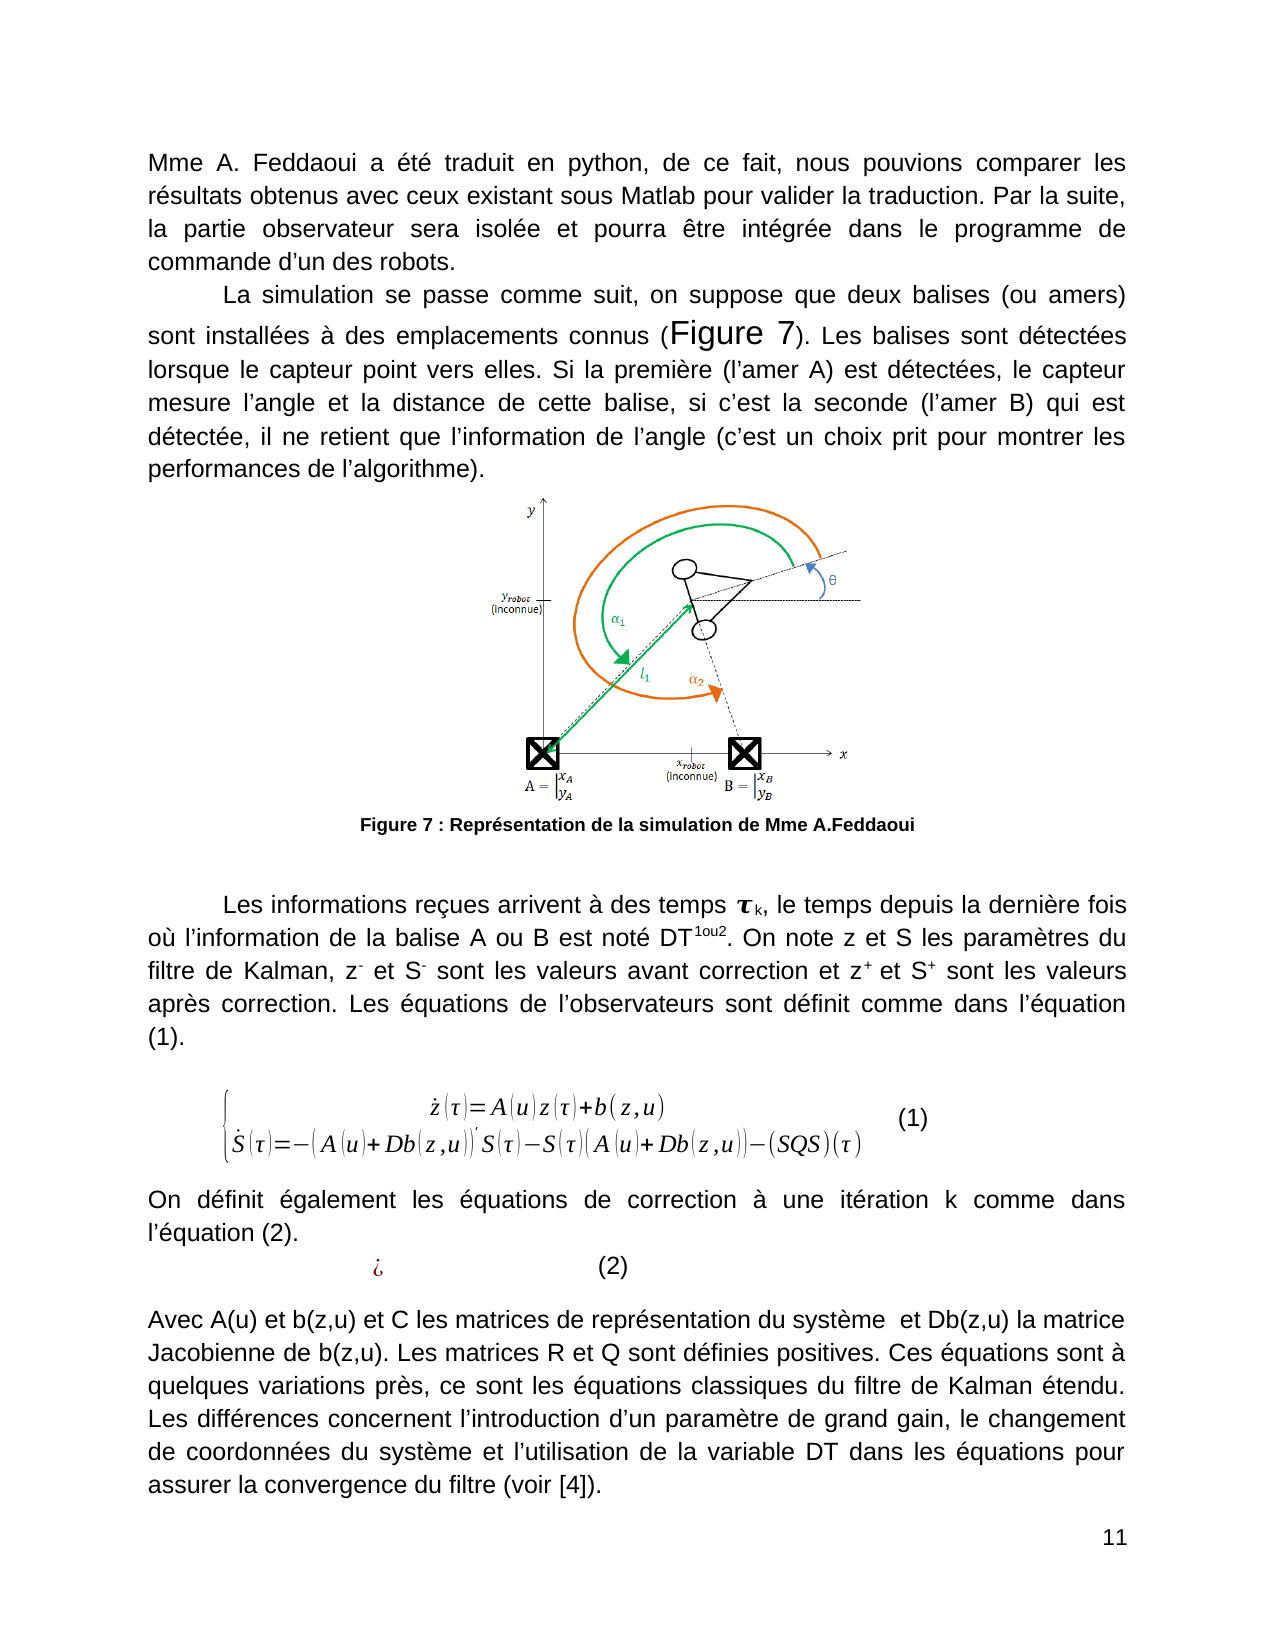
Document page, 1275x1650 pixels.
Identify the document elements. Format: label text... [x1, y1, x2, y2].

text (1) [148, 1088, 1127, 1164]
text (2) [298, 1251, 1127, 1284]
text Figure 7 : Représentation de la simulation de Mme A.Feddaoui [148, 813, 1127, 835]
text On définit également les équations de correction à une itération k comme dans l’équation (2). [148, 1185, 1127, 1247]
text La simulation se passe comme suit, on suppose que deux balises (ou amers) sont installées à des emplacements connus (Figure 7). Les balises sont détectées lorsque le capteur point vers elles. Si la première (l’amer A) est détectées, le capteur mesure l’angle et la distance de cette balise, si c’est la seconde (l’amer B) qui est détectée, il ne retient que l’information de l’angle (c’est un choix prit pour montrer les performances de l’algorithme). [148, 280, 1127, 483]
picture [481, 487, 869, 810]
text Avec A(u) et b(z,u) et C les matrices de représentation du système et Db(z,u) la matrice Jacobienne de b(z,u). Les matrices R et Q sont définies positives. Ces équations sont à quelques variations près, ce sont les équations classiques du filtre de Kalman étendu. Les différences concernent l’introduction d’un paramètre de grand gain, le changement de coordonnées du système et l’utilisation de la variable DT dans les équations pour assurer la convergence du filtre (voir ). [148, 1305, 1127, 1499]
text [148, 148, 1127, 275]
text Les informations reçues arrivent à des temps 𝝉k, le temps depuis la dernière fois où l’information de la balise A ou B est noté DT1ou2. On note z et S les paramètres du filtre de Kalman, z- et S- sont les valeurs avant correction et z+ et S+ sont les valeurs après correction. Les équations de l’observateurs sont définit comme dans l’équation (1). [148, 889, 1127, 1051]
